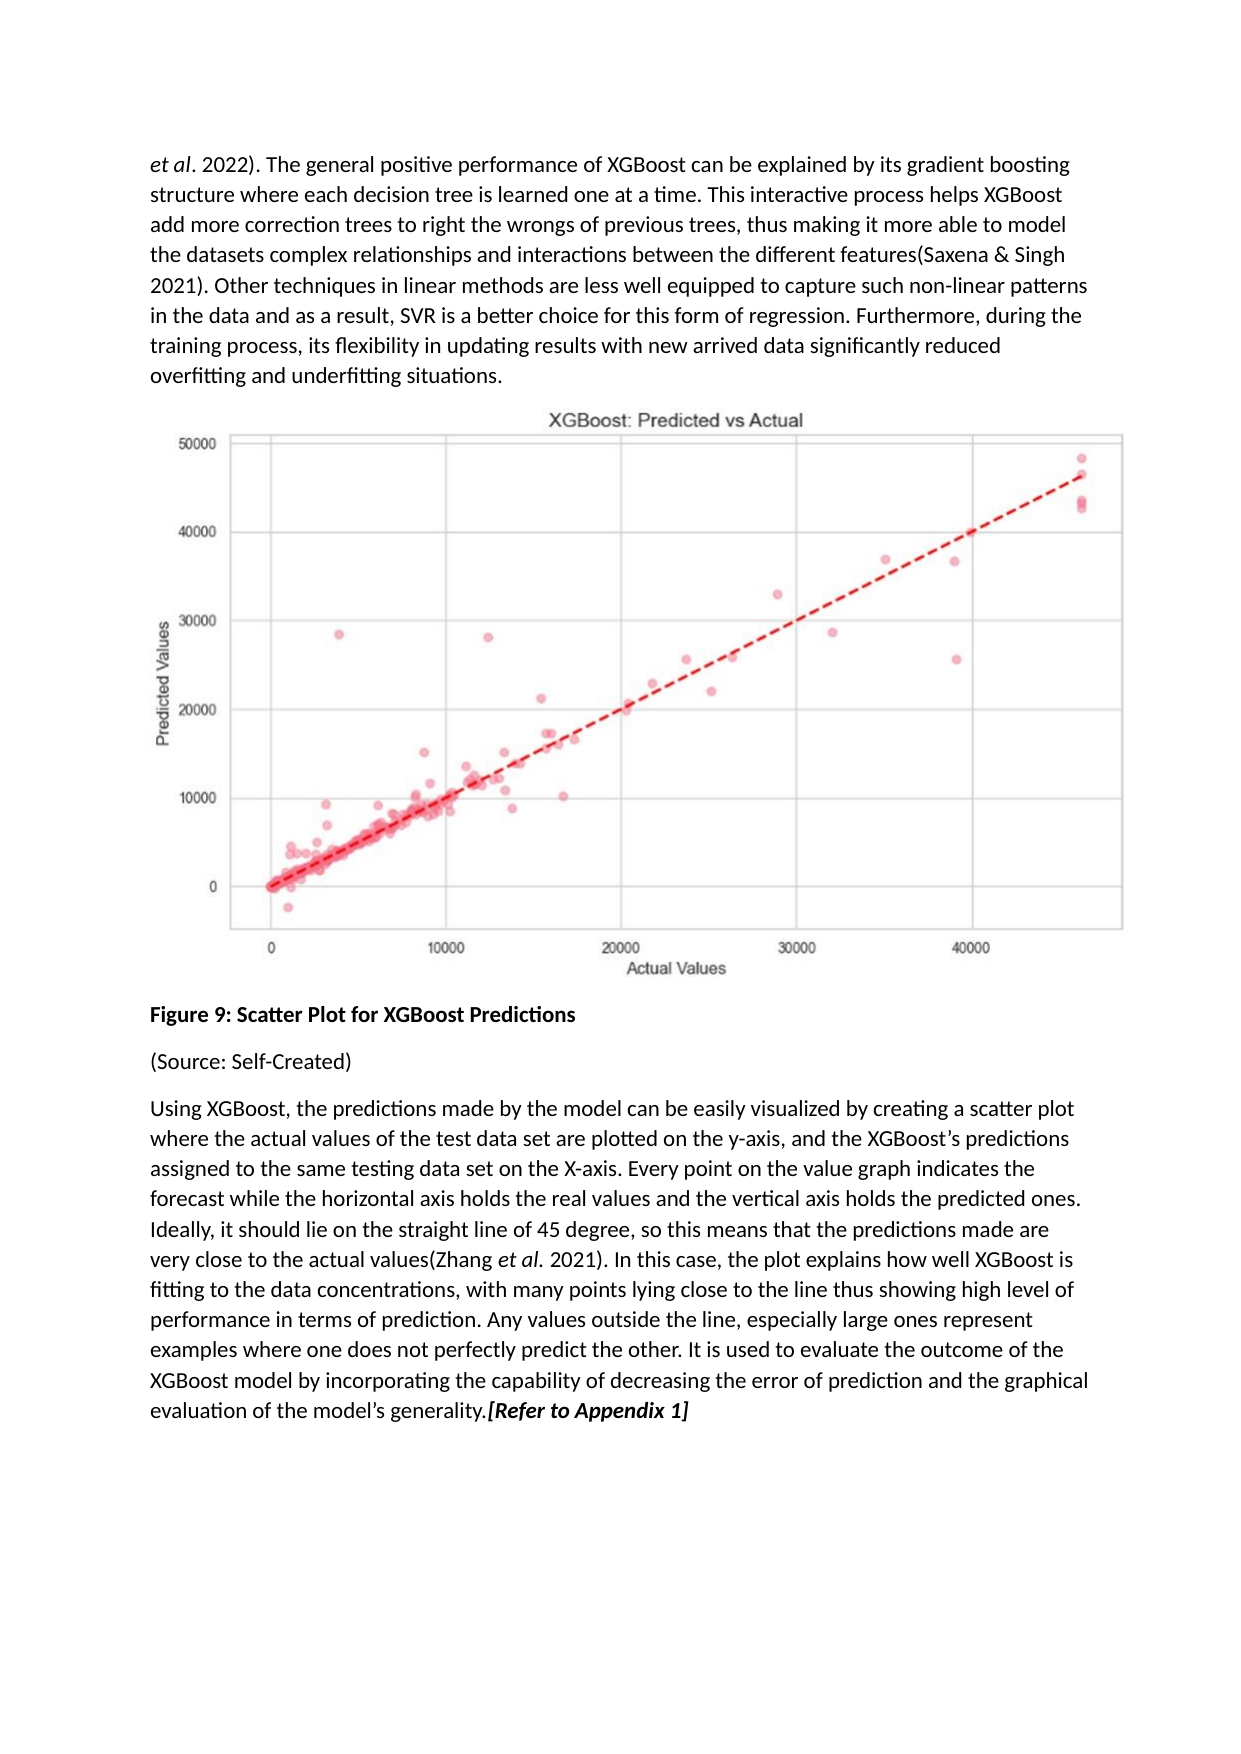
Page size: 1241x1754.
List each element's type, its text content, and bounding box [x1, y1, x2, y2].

text Figure 9: Scatter Plot for XGBoost Predictions [150, 1000, 1090, 1028]
picture [150, 408, 1125, 982]
text (Source: Self-Created) [150, 1047, 1090, 1075]
text Using XGBoost, the predictions made by the model can be easily visualized by creating a scatter plot where the actual values of the test data set are plotted on the y-axis, and the XGBoost’s predictions assigned to the same testing data set on the X-axis. Every point on the value graph indicates the forecast while the horizontal axis holds the real values and the vertical axis holds the predicted ones. Ideally, it should lie on the straight line of 45 degree, so this means that the predictions made are very close to the actual values(Zhang et al. 2021). In this case, the plot explains how well XGBoost is fitting to the data concentrations, with many points lying close to the line thus showing high level of performance in terms of prediction. Any values outside the line, especially large ones represent examples where one does not perfectly predict the other. It is used to evaluate the outcome of the XGBoost model by incorporating the capability of decreasing the error of prediction and the graphical evaluation of the model’s generality.[Refer to Appendix 1] [150, 1094, 1090, 1424]
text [150, 150, 1090, 389]
